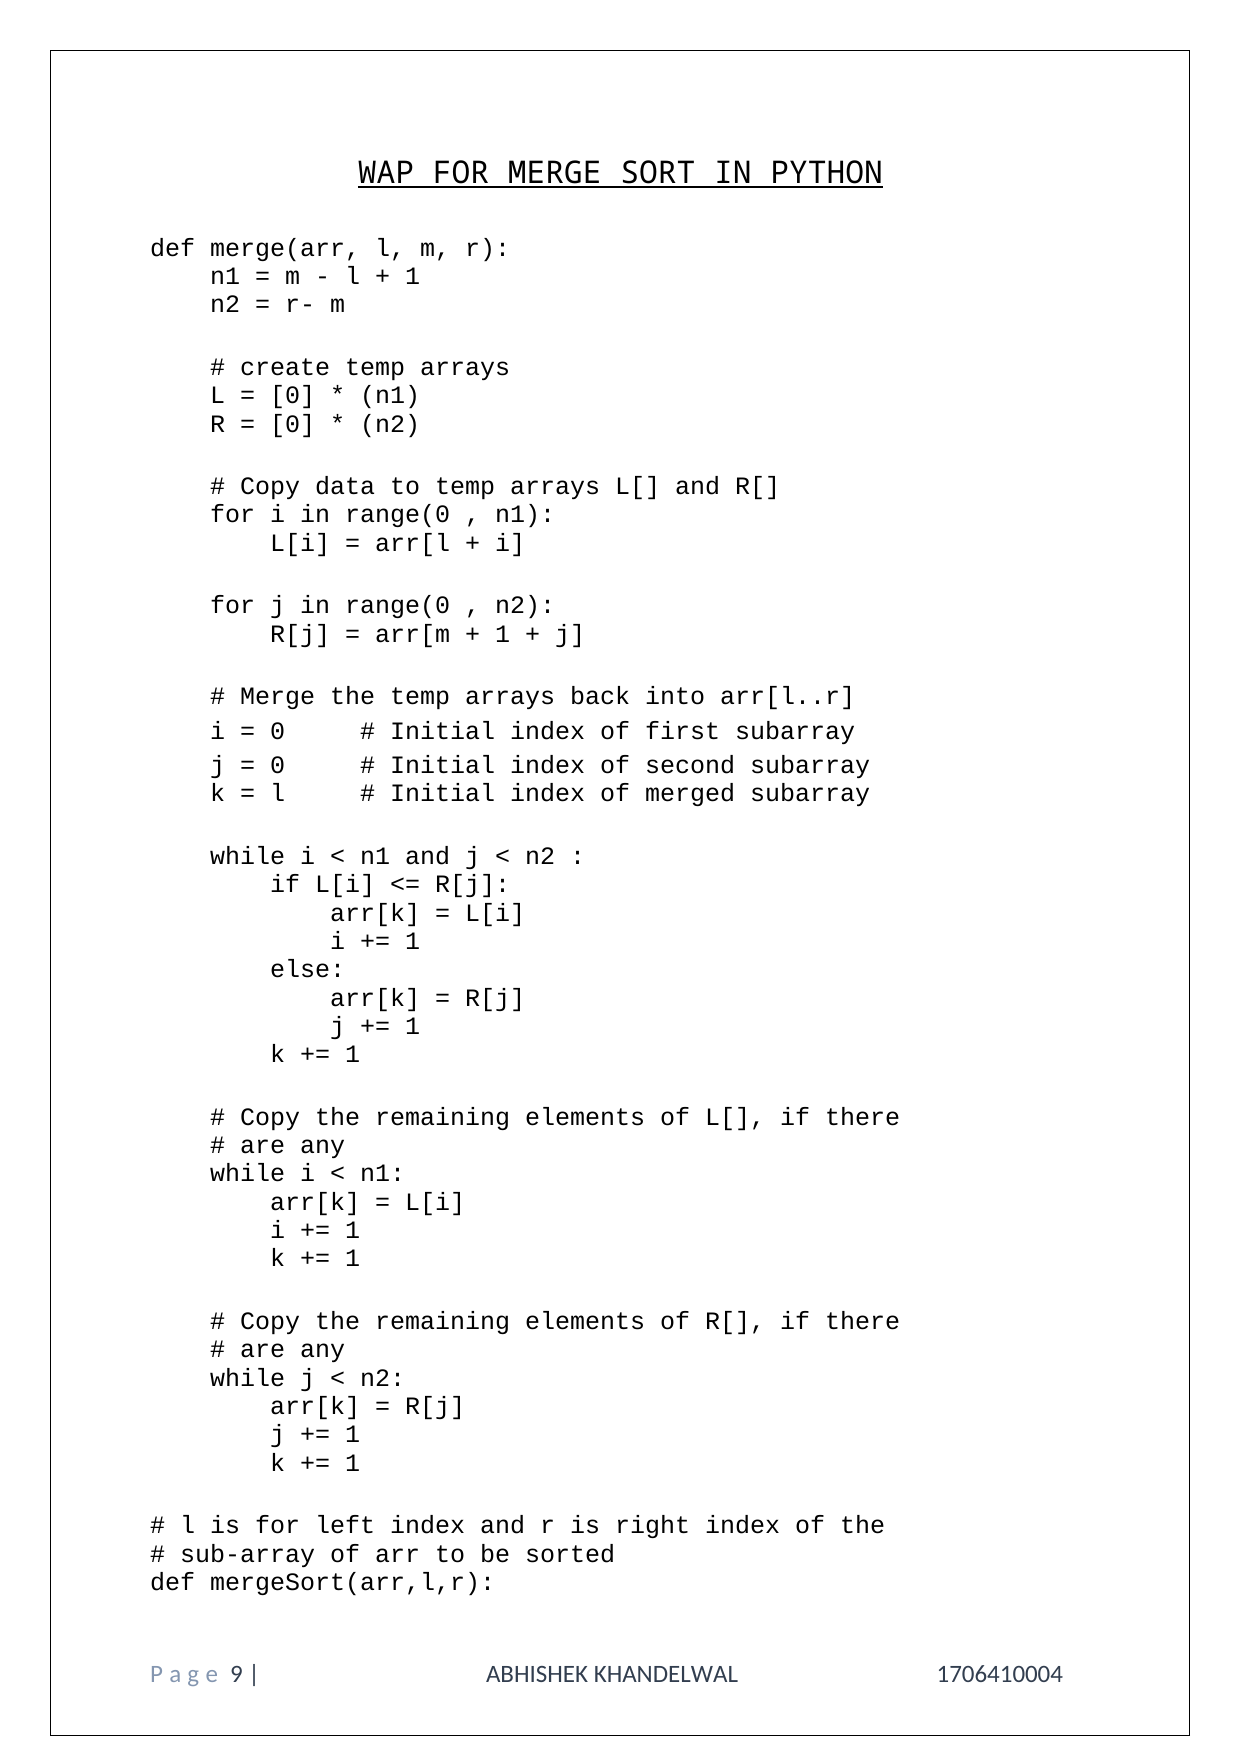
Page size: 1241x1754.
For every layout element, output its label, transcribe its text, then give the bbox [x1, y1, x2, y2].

text L[i] = arr[l + i] [150, 530, 1090, 559]
text k += 1 [150, 1042, 1090, 1070]
text # are any [150, 1133, 1090, 1161]
text for i in range(0 , n1): [150, 502, 1090, 530]
text L = [0] * (n1) [150, 383, 1090, 411]
text n1 = m - l + 1 [150, 263, 1090, 292]
text if L[i] <= R[j]: [150, 872, 1090, 900]
text k = l # Initial index of merged subarray [150, 781, 1090, 809]
text j += 1 [150, 1422, 1090, 1450]
text # create temp arrays [150, 354, 1090, 383]
text k += 1 [150, 1450, 1090, 1479]
text R[j] = arr[m + 1 + j] [150, 621, 1090, 650]
text for j in range(0 , n2): [150, 593, 1090, 621]
text arr[k] = R[j] [150, 985, 1090, 1013]
text k += 1 [150, 1246, 1090, 1274]
text while j < n2: [150, 1365, 1090, 1394]
text i = 0 # Initial index of first subarray [150, 712, 1090, 747]
text while i < n1 and j < n2 : [150, 843, 1090, 872]
text arr[k] = L[i] [150, 1189, 1090, 1218]
text # Merge the temp arrays back into arr[l..r] [150, 684, 1090, 712]
text # sub-array of arr to be sorted [150, 1541, 1090, 1569]
text # are any [150, 1337, 1090, 1365]
text # Copy the remaining elements of R[], if there [150, 1309, 1090, 1337]
text def merge(arr, l, m, r): [150, 235, 1090, 263]
text # Copy the remaining elements of L[], if there [150, 1104, 1090, 1133]
text # l is for left index and r is right index of the [150, 1513, 1090, 1541]
text arr[k] = L[i] [150, 900, 1090, 928]
text j = 0 # Initial index of second subarray [150, 747, 1090, 781]
text n2 = r- m [150, 292, 1090, 320]
text j += 1 [150, 1013, 1090, 1042]
text i += 1 [150, 1218, 1090, 1246]
text arr[k] = R[j] [150, 1394, 1090, 1422]
text else: [150, 957, 1090, 985]
text i += 1 [150, 928, 1090, 957]
text WAP FOR MERGE SORT IN PYTHON [150, 150, 1090, 193]
text def mergeSort(arr,l,r): [150, 1569, 1090, 1598]
text # Copy data to temp arrays L[] and R[] [150, 474, 1090, 502]
text R = [0] * (n2) [150, 411, 1090, 439]
text while i < n1: [150, 1161, 1090, 1189]
